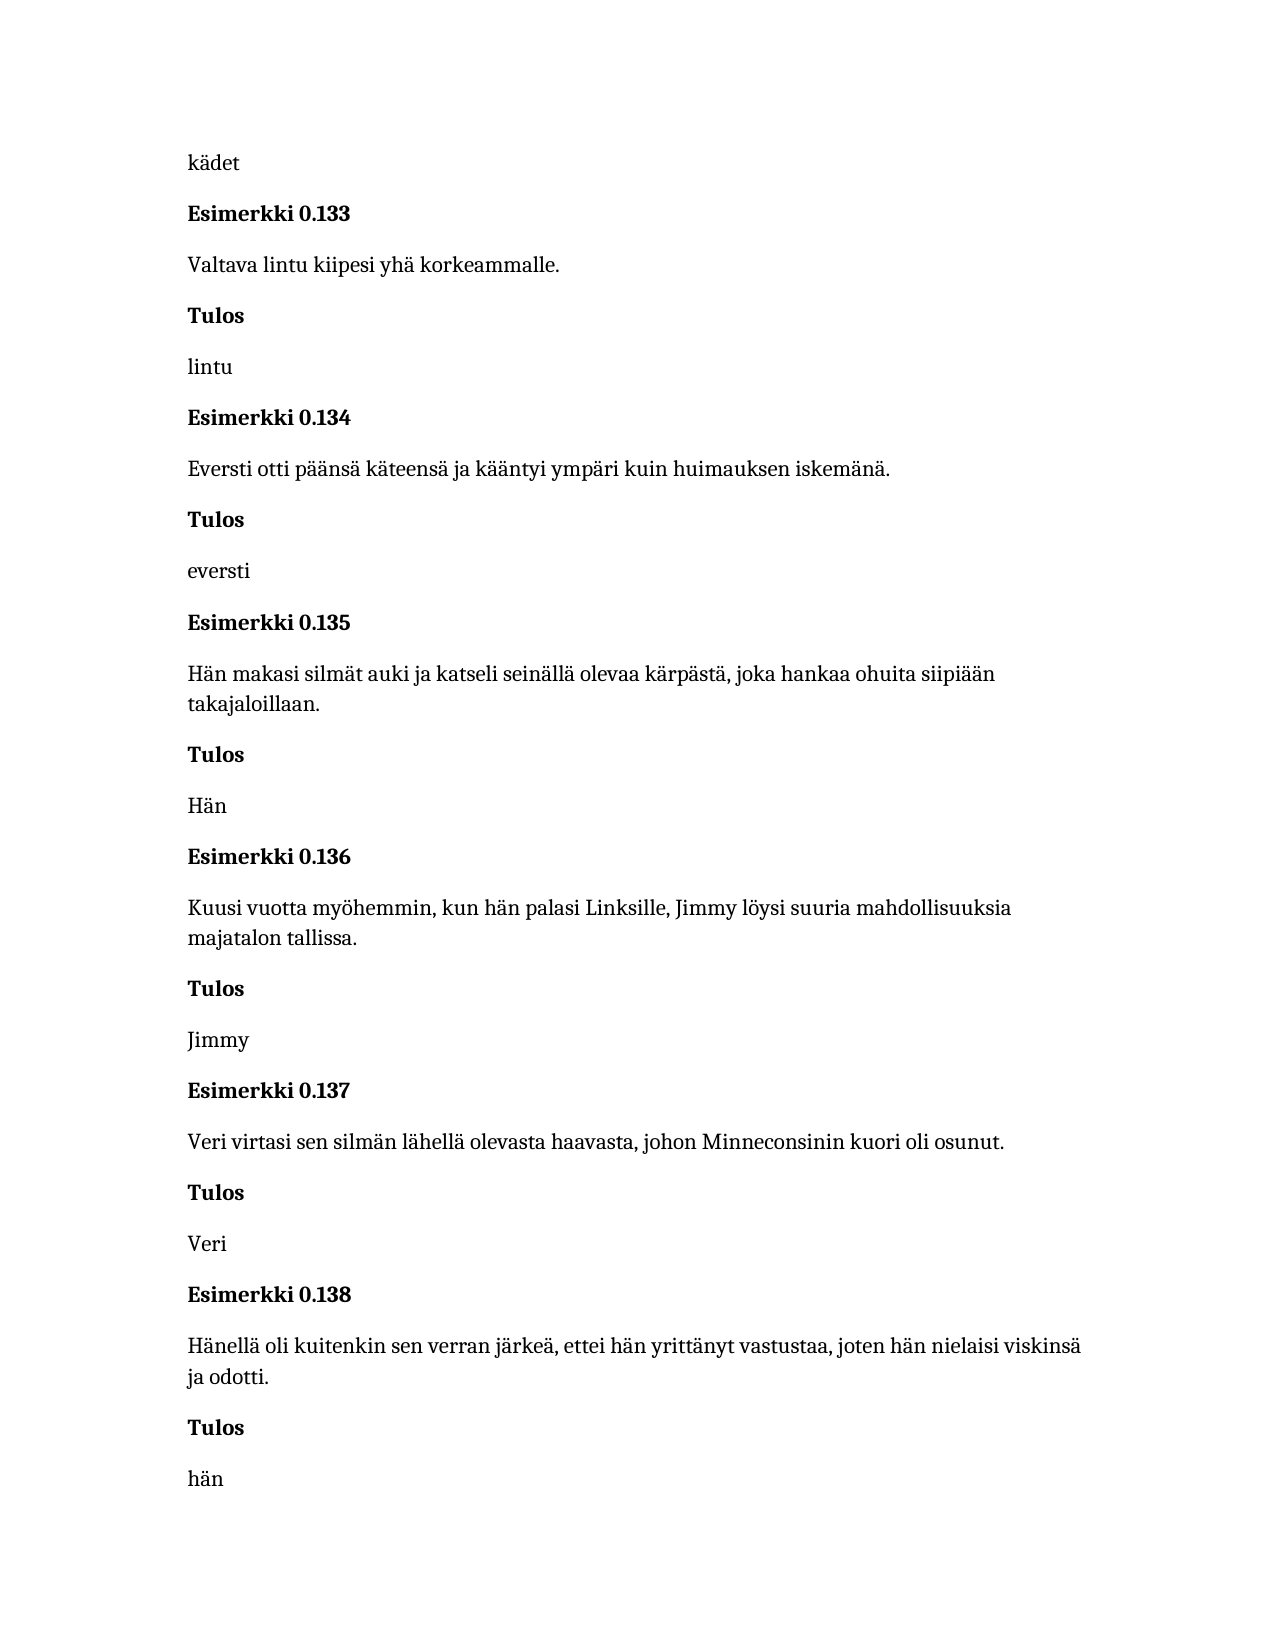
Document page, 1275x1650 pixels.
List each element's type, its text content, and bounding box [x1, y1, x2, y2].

text Tulos [187, 507, 1087, 534]
text Tulos [187, 1414, 1087, 1441]
text Eversti otti päänsä käteensä ja kääntyi ympäri kuin huimauksen iskemänä. [187, 456, 1087, 483]
text Tulos [187, 303, 1087, 329]
text Tulos [187, 742, 1087, 768]
text hän [187, 1466, 1087, 1492]
text Esimerkki 0.135 [187, 609, 1087, 636]
text lintu [187, 354, 1087, 381]
text Veri [187, 1231, 1087, 1258]
text Hän [187, 793, 1087, 819]
text Tulos [187, 976, 1087, 1002]
text eversti [187, 558, 1087, 585]
text Hän makasi silmät auki ja katseli seinällä olevaa kärpästä, joka hankaa ohuita siipiään takajaloillaan. [187, 660, 1087, 717]
text Hänellä oli kuitenkin sen verran järkeä, ettei hän yrittänyt vastustaa, joten hän nielaisi viskinsä ja odotti. [187, 1333, 1087, 1390]
text Valtava lintu kiipesi yhä korkeammalle. [187, 252, 1087, 278]
text Esimerkki 0.134 [187, 405, 1087, 432]
text Esimerkki 0.133 [187, 201, 1087, 227]
text Esimerkki 0.138 [187, 1282, 1087, 1309]
text kädet [187, 150, 1087, 176]
text Kuusi vuotta myöhemmin, kun hän palasi Linksille, Jimmy löysi suuria mahdollisuuksia majatalon tallissa. [187, 895, 1087, 951]
text Esimerkki 0.136 [187, 844, 1087, 870]
text Esimerkki 0.137 [187, 1078, 1087, 1104]
text Veri virtasi sen silmän lähellä olevasta haavasta, johon Minneconsinin kuori oli osunut. [187, 1129, 1087, 1156]
text Jimmy [187, 1027, 1087, 1053]
text Tulos [187, 1180, 1087, 1207]
